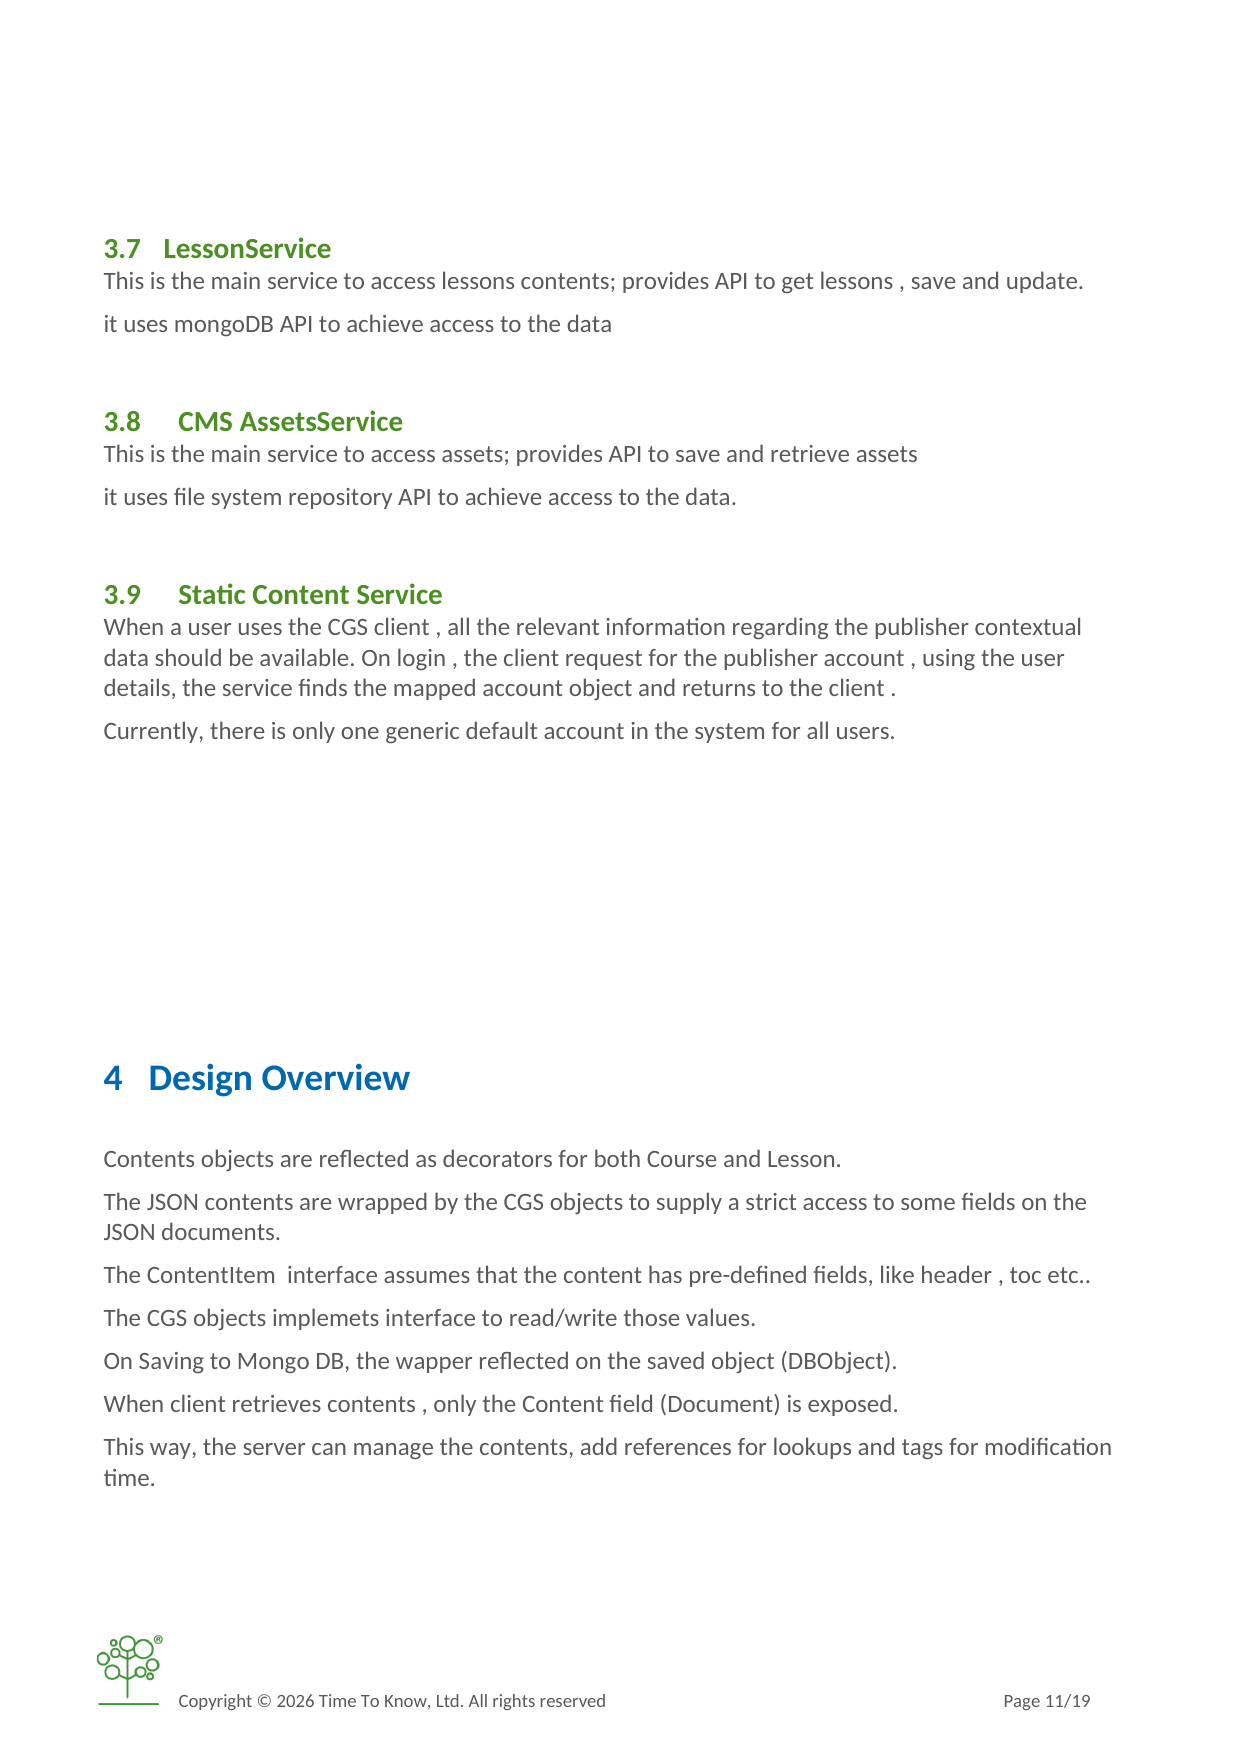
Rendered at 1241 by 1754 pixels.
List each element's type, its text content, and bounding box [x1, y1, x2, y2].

text This is the main service to access assets; provides API to save and retrieve assets [103, 438, 1125, 469]
text The CGS objects implemets interface to read/write those values. [103, 1302, 1125, 1333]
subtitle LessonService [103, 230, 1125, 265]
text When client retrieves contents , only the Content field (Document) is exposed. [103, 1388, 1125, 1419]
text Contents objects are reflected as decorators for both Course and Lesson. [103, 1143, 1125, 1173]
text The JSON contents are wrapped by the CGS objects to supply a strict access to some fields on the JSON documents. [103, 1186, 1125, 1247]
text it uses mongoDB API to achieve access to the data [103, 308, 1125, 339]
text On Saving to Mongo DB, the wapper reflected on the saved object (DBObject). [103, 1346, 1125, 1376]
subtitle Static Content Service [103, 576, 1125, 611]
subtitle Design Overview [103, 1054, 1125, 1100]
text When a user uses the CGS client , all the relevant information regarding the publisher contextual data should be available. On login , the client request for the publisher account , using the user details, the service finds the mapped account object and returns to the client . [103, 611, 1125, 703]
subtitle CMS AssetsService [103, 403, 1125, 438]
text The ContentItem interface assumes that the content has pre-defined fields, like header , toc etc.. [103, 1259, 1125, 1290]
text it uses file system repository API to achieve access to the data. [103, 481, 1125, 512]
picture [96, 1631, 163, 1705]
text This is the main service to access lessons contents; provides API to get lessons , save and update. [103, 265, 1125, 296]
text This way, the server can manage the contents, add references for lookups and tags for modification time. [103, 1432, 1125, 1493]
text Currently, there is only one generic default account in the system for all users. [103, 715, 1125, 746]
